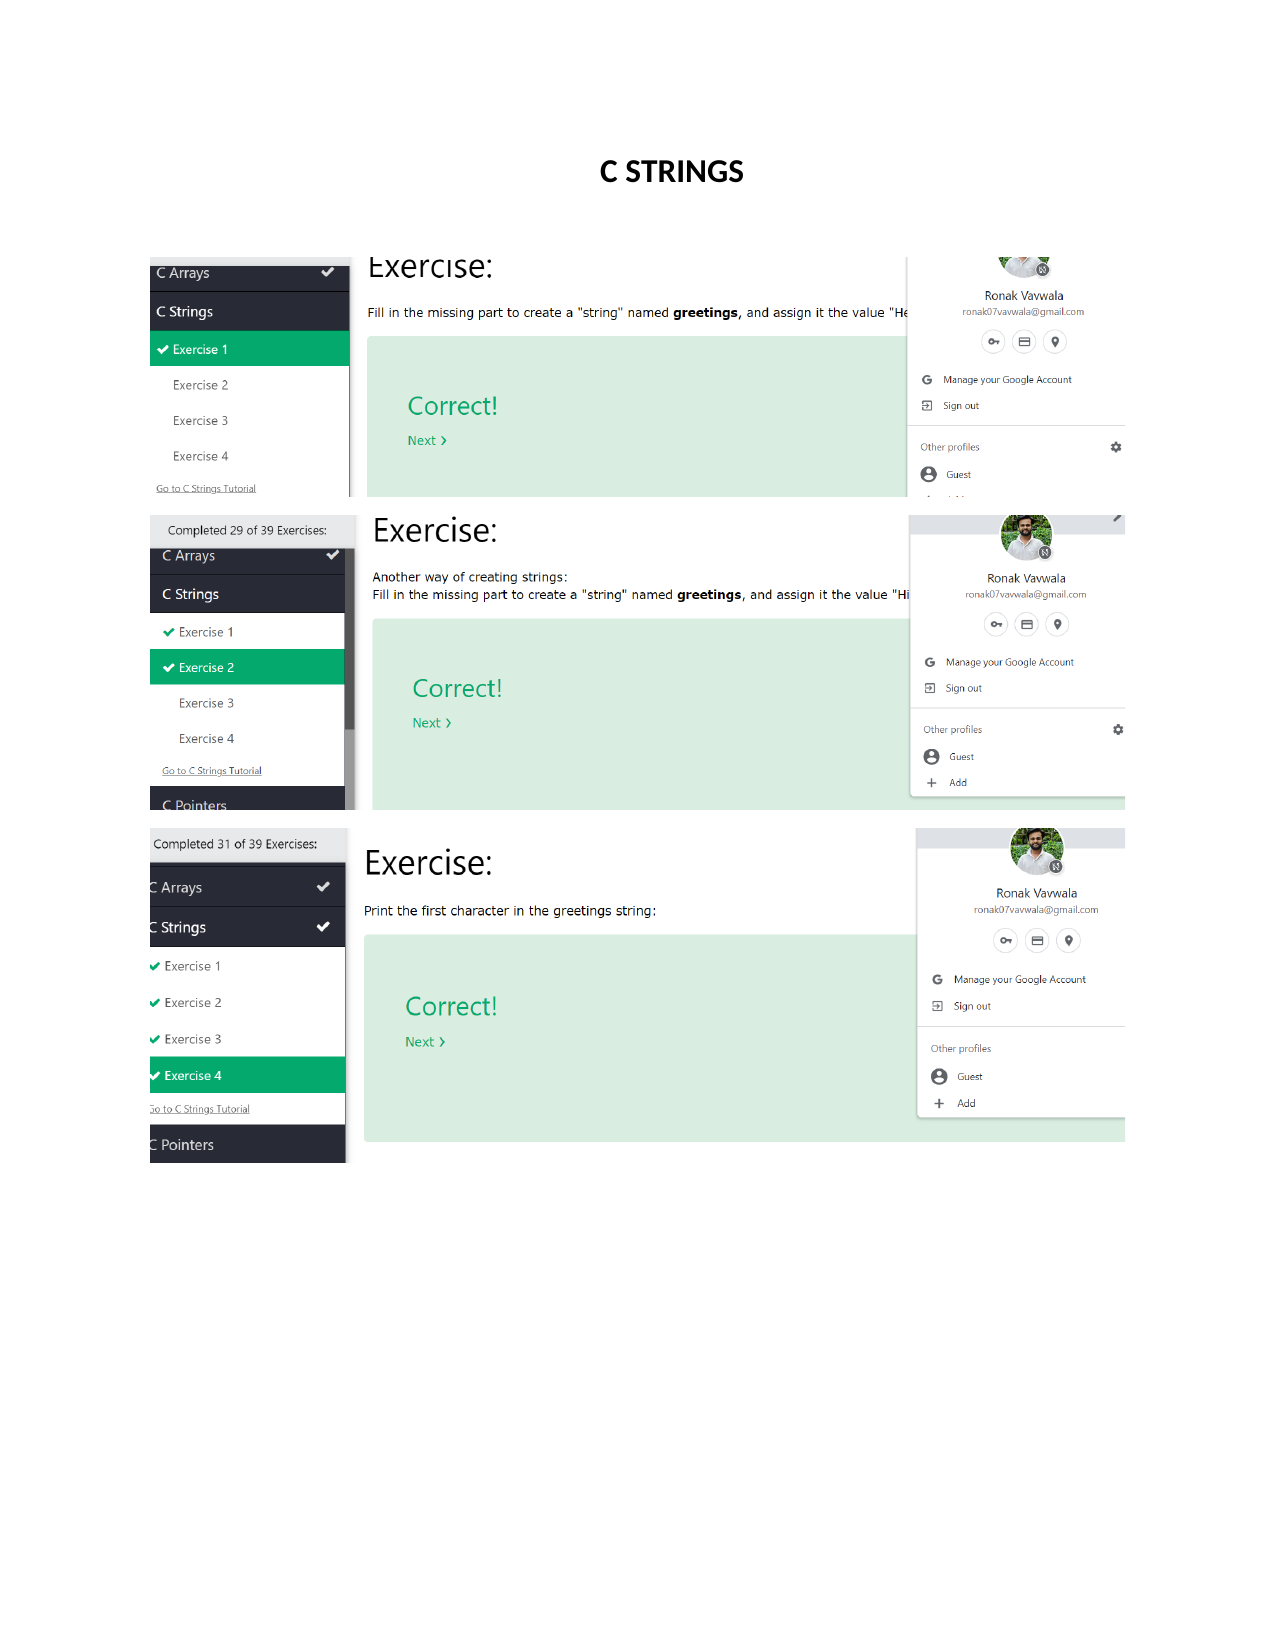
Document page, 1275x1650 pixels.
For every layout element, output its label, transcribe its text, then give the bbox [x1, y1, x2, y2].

picture [150, 257, 1125, 497]
picture [150, 828, 1125, 1163]
text C STRINGS [150, 150, 1125, 191]
picture [150, 515, 1125, 810]
